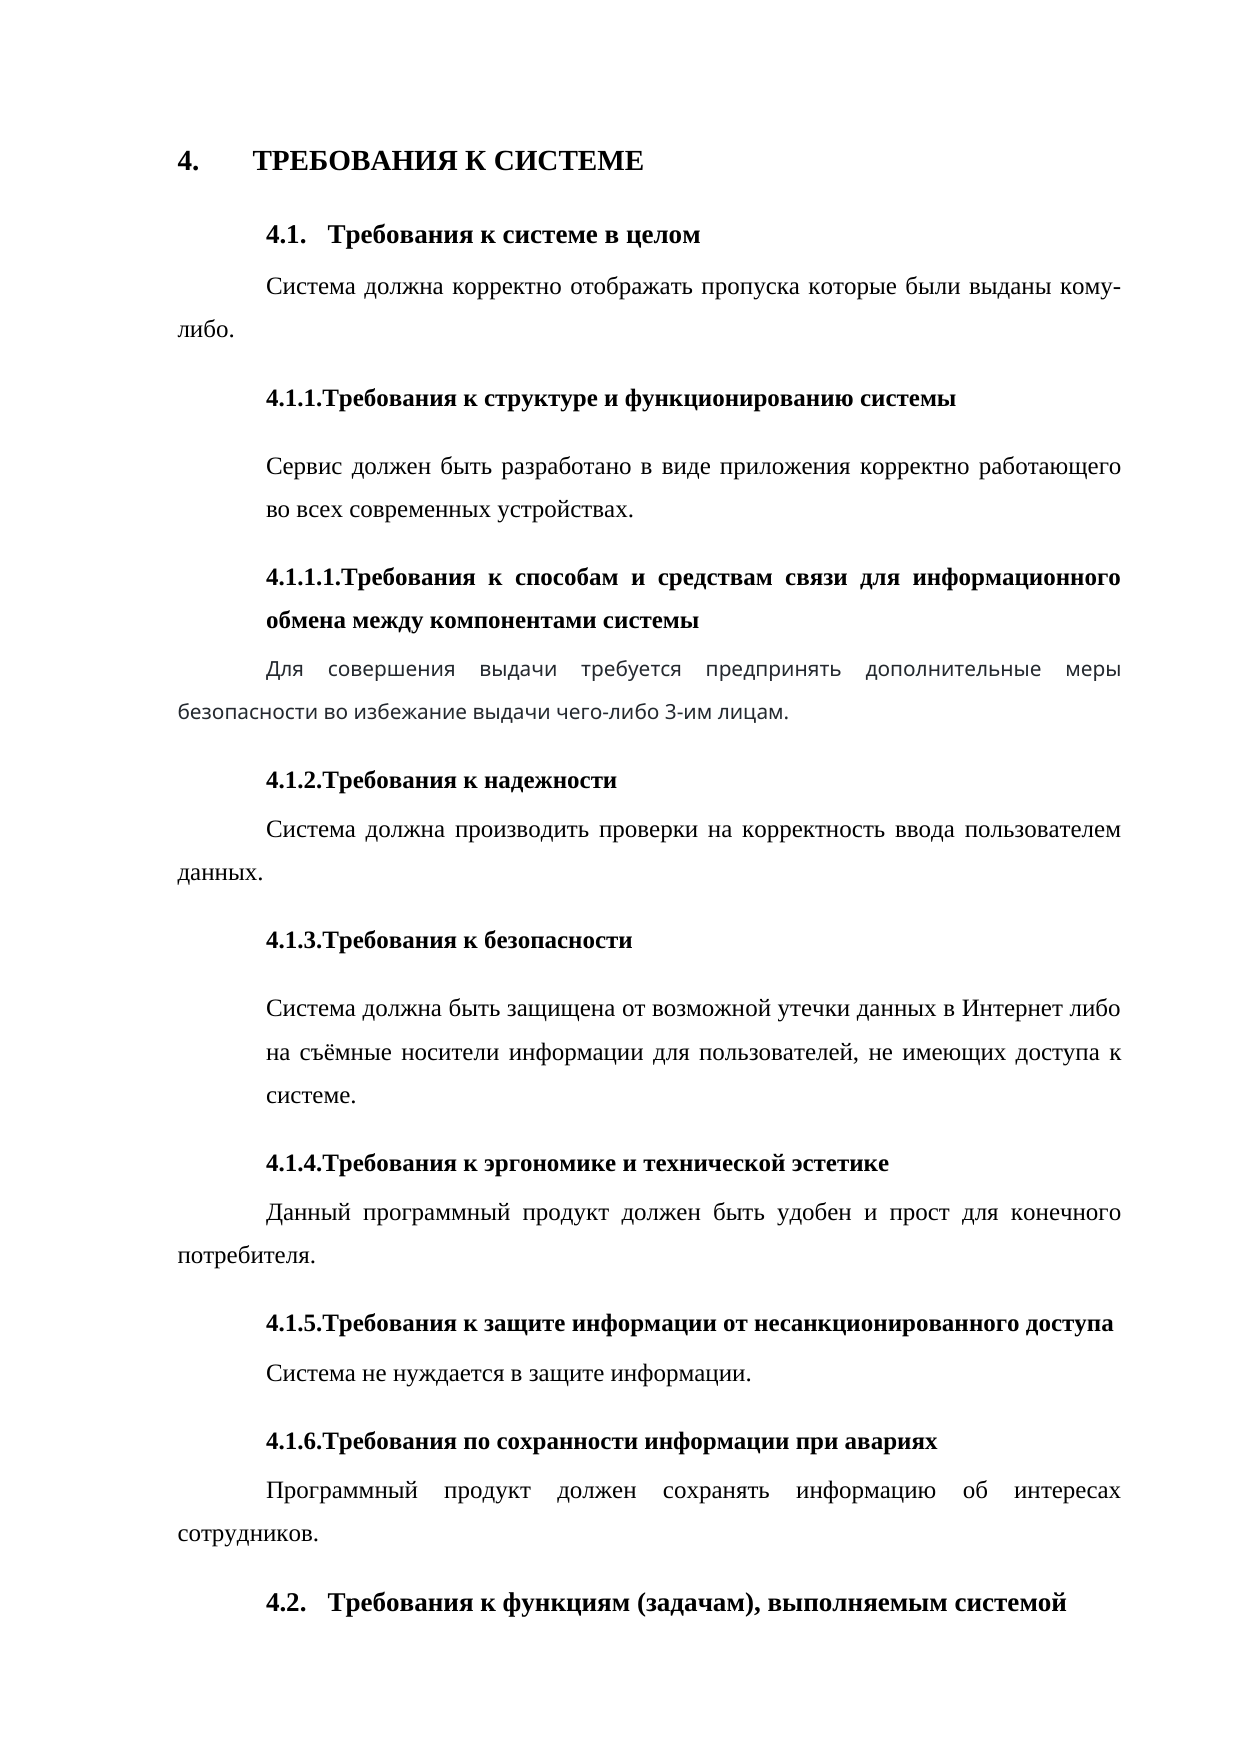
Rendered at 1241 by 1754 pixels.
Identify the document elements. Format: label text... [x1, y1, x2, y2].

list Требования к структуре и функционированию системы [266, 383, 1122, 411]
list Требования к системе в целом [266, 218, 1122, 249]
list Требования к защите информации от несанкционированного доступа [266, 1308, 1122, 1337]
list Требования к функциям (задачам), выполняемым системой [266, 1587, 1122, 1618]
text Система не нуждается в защите информации. [177, 1358, 1122, 1387]
text Система должна производить проверки на корректность ввода пользователем данных. [177, 814, 1122, 886]
list Требования к надежности [266, 765, 1122, 793]
text Система должна корректно отображать пропуска которые были выданы кому-либо. [177, 271, 1122, 343]
text Данный программный продукт должен быть удобен и прост для конечного потребителя. [177, 1197, 1122, 1269]
text Программный продукт должен сохранять информацию об интересах сотрудников. [177, 1475, 1122, 1547]
list Требования к способам и средствам связи для информационного обмена между компонентами системы [266, 562, 1122, 634]
list ТРЕБОВАНИЯ К СИСТЕМЕ [177, 143, 1122, 177]
list Требования по сохранности информации при авариях [266, 1426, 1122, 1455]
list Требования к безопасности [266, 925, 1122, 954]
text Для совершения выдачи требуется предпринять дополнительные меры безопасности во избежание выдачи чего-либо 3-им лицам. [177, 654, 1122, 726]
text Система должна быть защищена от возможной утечки данных в Интернет либо на съёмные носители информации для пользователей, не имеющих доступа к системе. [266, 993, 1122, 1108]
list Требования к эргономике и технической эстетике [266, 1148, 1122, 1177]
text Сервис должен быть разработано в виде приложения корректно работающего во всех современных устройствах. [266, 451, 1122, 523]
